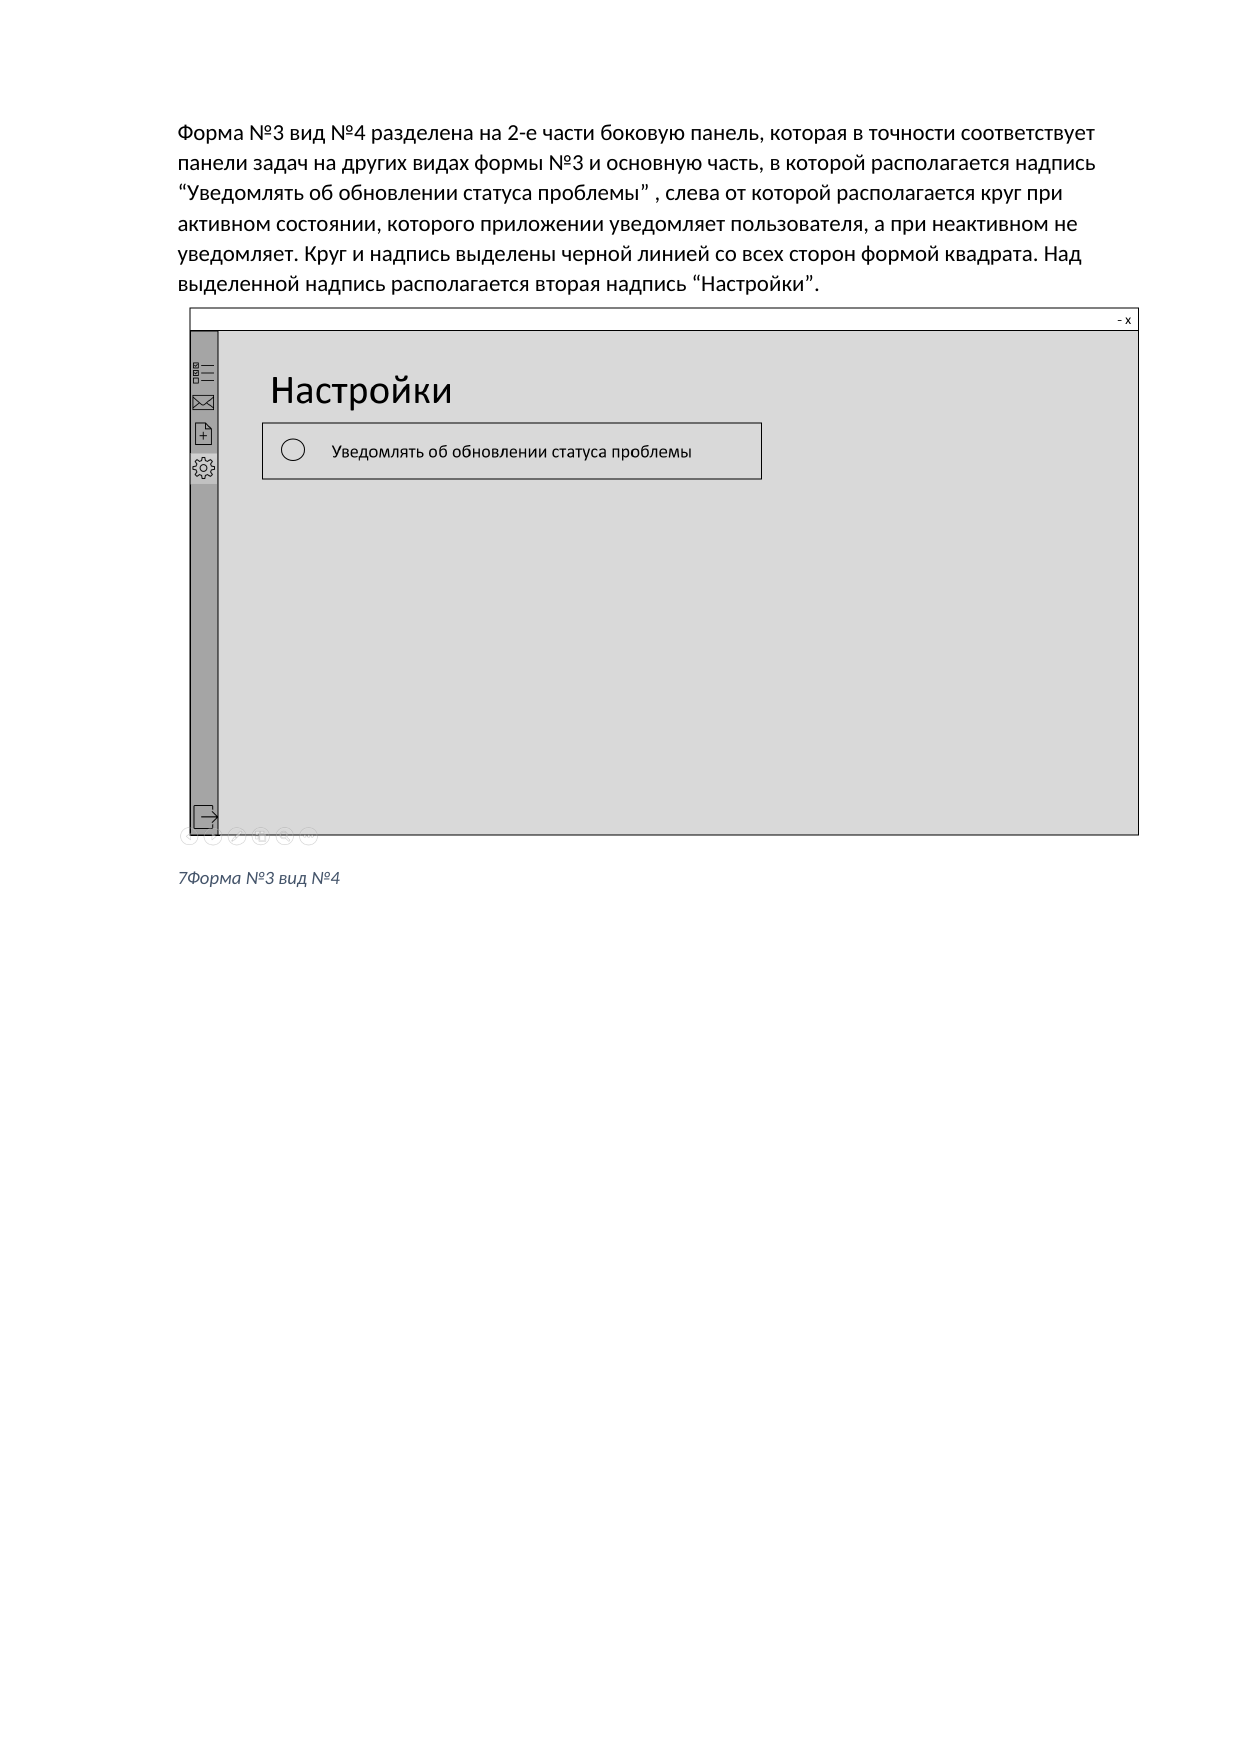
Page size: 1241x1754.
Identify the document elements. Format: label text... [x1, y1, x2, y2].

text Форма №3 вид №4 разделена на 2-е части боковую панель, которая в точности соответствует панели задач на других видах формы №3 и основную часть, в которой располагается надпись “Уведомлять об обновлении статуса проблемы” , слева от которой располагается круг при активном состоянии, которого приложении уведомляет пользователя, а при неактивном не уведомляет. Круг и надпись выделены черной линией со всех сторон формой квадрата. Над выделенной надпись располагается вторая надпись “Настройки”. [177, 118, 1152, 299]
picture [177, 299, 1152, 848]
text 7Форма №3 вид №4 [177, 866, 1152, 889]
